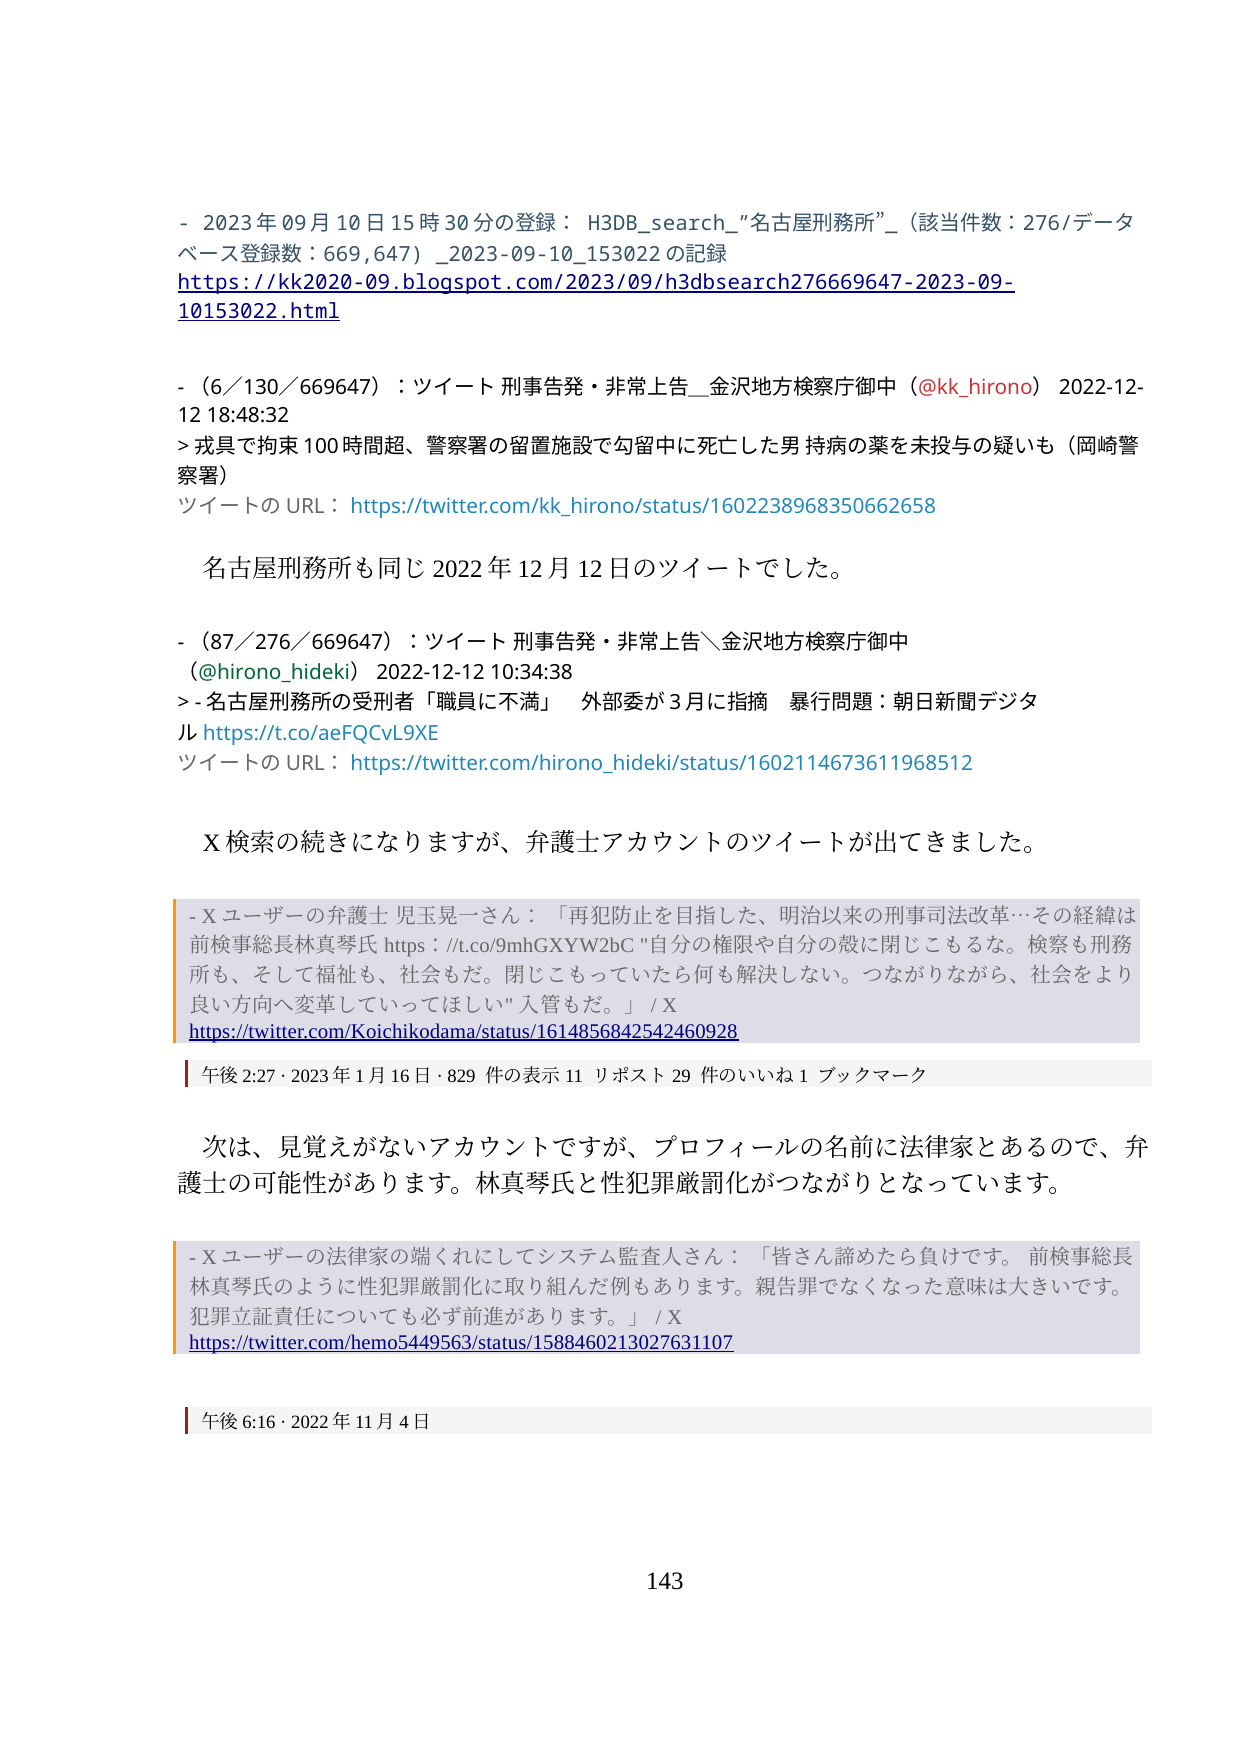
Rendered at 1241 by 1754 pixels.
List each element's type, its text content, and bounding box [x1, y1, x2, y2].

text - （6／130／669647）：ツイート 刑事告発・非常上告＿金沢地方検察庁御中（@kk_hirono） 2022-12-12 18:48:32 > 戎具で拘束100時間超、警察署の留置施設で勾留中に死亡した男 持病の薬を未投与の疑いも（岡崎警察署） ツイートのURL： https://twitter.com/kk_hirono/status/1602238968350662658 名古屋刑務所も同じ2022年12月12日のツイートでした。 [177, 370, 1152, 584]
text X検索の続きになりますが、弁護士アカウントのツイートが出てきました。 [177, 822, 1152, 858]
text - （87／276／669647）：ツイート 刑事告発・非常上告＼金沢地方検察庁御中（@hirono_hideki） 2022-12-12 10:34:38 > - 名古屋刑務所の受刑者「職員に不満」 外部委が3月に指摘 暴行問題：朝日新聞デジタル https://t.co/aeFQCvL9XE ツイートのURL： https://twitter.com/hirono_hideki/status/1602114673611968512 [177, 625, 1152, 777]
text 次は、見覚えがないアカウントですが、プロフィールの名前に法律家とあるので、弁護士の可能性があります。林真琴氏と性犯罪厳罰化がつながりとなっています。 [177, 1128, 1152, 1200]
text - 2023年09月10日15時30分の登録： H3DB_search_”名古屋刑務所”_（該当件数：276/データベース登録数：669,647) _2023-09-10_153022の記録 https://kk2020-09.blogspot.com/2023/09/h3dbsearch276669647-2023-09-10153022.html [177, 207, 1152, 324]
text 午後6:16 · 2022年11月4日 [188, 1407, 1152, 1434]
text - Xユーザーの法律家の端くれにしてシステム監査人さん： 「皆さん諦めたら負けです。 前検事総長林真琴氏のように性犯罪厳罰化に取り組んだ例もあります。親告罪でなくなった意味は大きいです。 犯罪立証責任についても必ず前進があります。」 / X https://twitter.com/hemo5449563/status/1588460213027631107 [176, 1241, 1140, 1354]
text 午後2:27 · 2023年1月16日 · 829 件の表示 11 リポスト 29 件のいいね 1 ブックマーク [188, 1060, 1152, 1087]
text - Xユーザーの弁護士 児玉晃一さん： 「再犯防止を目指した、明治以来の刑事司法改革…その経緯は 前検事総長林真琴氏 https：//t.co/9mhGXYW2bC "自分の権限や自分の殻に閉じこもるな。検察も刑務所も、そして福祉も、社会もだ。閉じこもっていたら何も解決しない。つながりながら、社会をより良い方向へ変革していってほしい" 入管もだ。」 / X https://twitter.com/Koichikodama/status/1614856842542460928 [176, 899, 1140, 1043]
